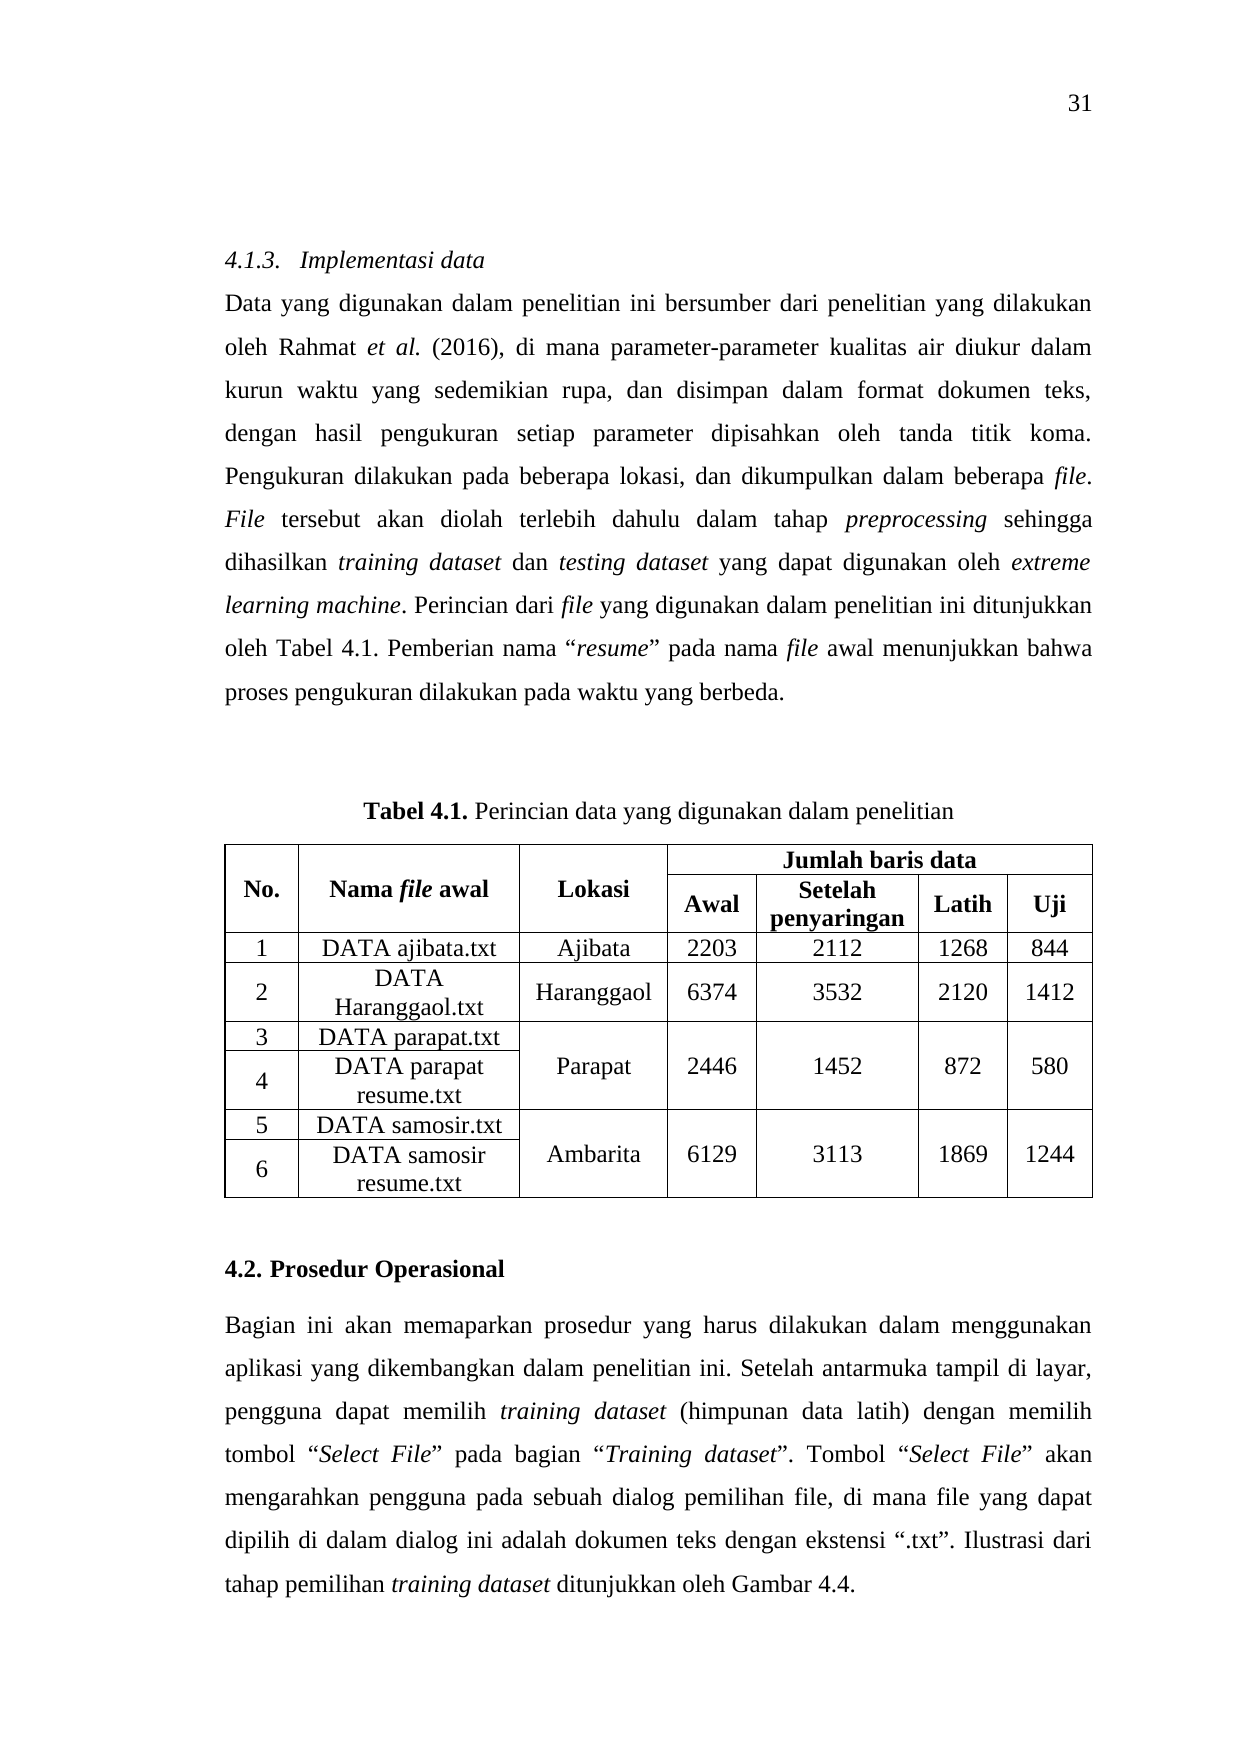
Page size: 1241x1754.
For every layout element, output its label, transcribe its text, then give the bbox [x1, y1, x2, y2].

text Bagian ini akan memaparkan prosedur yang harus dilakukan dalam menggunakan aplikasi yang dikembangkan dalam penelitian ini. Setelah antarmuka tampil di layar, pengguna dapat memilih training dataset (himpunan data latih) dengan memilih tombol “Select File” pada bagian “Training dataset”. Tombol “Select File” akan mengarahkan pengguna pada sebuah dialog pemilihan file, di mana file yang dapat dipilih di dalam dialog ini adalah dokumen teks dengan ekstensi “.txt”. Ilustrasi dari tahap pemilihan training dataset ditunjukkan oleh Gambar 4.4. [224, 1310, 1092, 1597]
table_header Jumlah baris data [668, 845, 1092, 874]
table_cell 2112 [757, 933, 918, 962]
table_cell Uji [1008, 875, 1092, 932]
text Data yang digunakan dalam penelitian ini bersumber dari penelitian yang dilakukan oleh Rahmat et al. (2016), di mana parameter-parameter kualitas air diukur dalam kurun waktu yang sedemikian rupa, dan disimpan dalam format dokumen teks, dengan hasil pengukuran setiap parameter dipisahkan oleh tanda titik koma. Pengukuran dilakukan pada beberapa lokasi, dan dikumpulkan dalam beberapa file. File tersebut akan diolah terlebih dahulu dalam tahap preprocessing sehingga dihasilkan training dataset dan testing dataset yang dapat digunakan oleh extreme learning machine. Perincian dari file yang digunakan dalam penelitian ini ditunjukkan oleh Tabel 4.1. Pemberian nama “resume” pada nama file awal menunjukkan bahwa proses pengukuran dilakukan pada waktu yang berbeda. [224, 288, 1092, 705]
table_cell 1 [226, 933, 298, 962]
table_cell 3532 [757, 963, 918, 1021]
table_cell 2 [226, 963, 298, 1021]
text Tabel 4.1. Perincian data yang digunakan dalam penelitian [224, 796, 1092, 825]
table_cell 1412 [1008, 963, 1092, 1021]
table_cell 4 [226, 1051, 298, 1109]
table_cell 3113 [757, 1110, 918, 1197]
table_cell 844 [1008, 933, 1092, 962]
table_cell 3 [226, 1022, 298, 1050]
table_cell 6374 [668, 963, 756, 1021]
table_cell 5 [226, 1110, 298, 1139]
table_cell 1452 [757, 1022, 918, 1109]
table_header No. [226, 845, 298, 932]
table_cell 2446 [668, 1022, 756, 1109]
table_cell 2120 [919, 963, 1007, 1021]
table_header Lokasi [520, 845, 667, 932]
table_cell 872 [919, 1022, 1007, 1109]
table_cell Latih [919, 875, 1007, 932]
table_header Nama file awal [299, 845, 519, 932]
subtitle Implementasi data [224, 245, 1092, 274]
table_cell Awal [668, 875, 756, 932]
subtitle Prosedur Operasional [224, 1254, 1092, 1283]
table_cell Ajibata [520, 933, 667, 962]
table_cell Setelah penyaringan [757, 875, 918, 932]
table_cell DATA samosir.txt [299, 1110, 519, 1139]
table_cell 2203 [668, 933, 756, 962]
table_cell 1244 [1008, 1110, 1092, 1197]
table_cell Ambarita [520, 1110, 667, 1197]
table_cell Parapat [520, 1022, 667, 1109]
table_cell DATA samosir resume.txt [299, 1140, 519, 1197]
table_cell Haranggaol [520, 963, 667, 1021]
table_cell DATA parapat.txt [299, 1022, 519, 1050]
table_cell 580 [1008, 1022, 1092, 1109]
table_cell DATA Haranggaol.txt [299, 963, 519, 1021]
table_cell 1268 [919, 933, 1007, 962]
table_cell 6 [226, 1140, 298, 1197]
table_cell DATA parapat resume.txt [299, 1051, 519, 1109]
table_cell 1869 [919, 1110, 1007, 1197]
table_cell DATA ajibata.txt [299, 933, 519, 962]
table_cell 6129 [668, 1110, 756, 1197]
